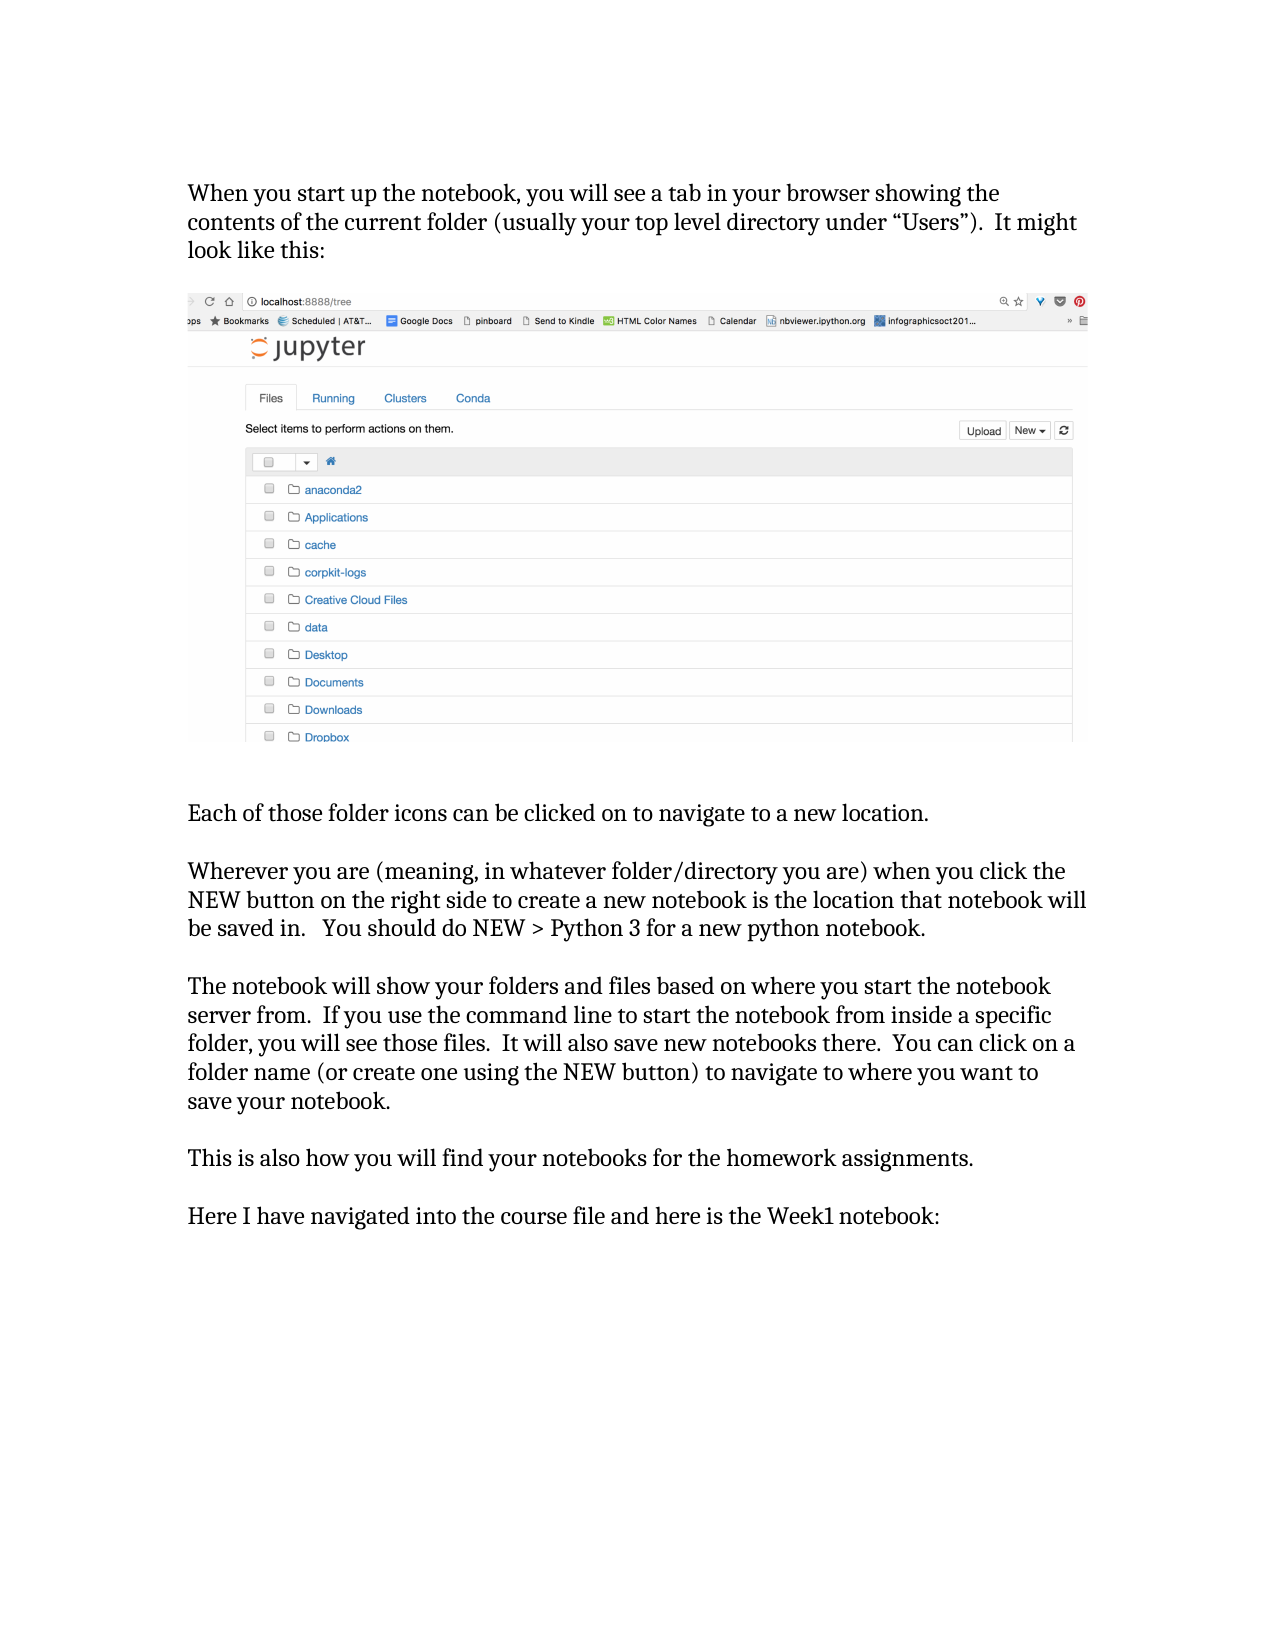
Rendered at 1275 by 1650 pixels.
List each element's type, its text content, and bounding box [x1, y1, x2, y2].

text The notebook will show your folders and files based on where you start the notebook server from. If you use the command line to start the notebook from inside a specific folder, you will see those files. It will also save new notebooks there. You can click on a folder name (or create one using the NEW button) to navigate to where you want to save your notebook. [187, 972, 1087, 1116]
text Here I have navigated into the course file and here is the Week1 notebook: [187, 1202, 1087, 1231]
picture [187, 293, 1088, 742]
text This is also how you will find your notebooks for the homework assignments. [187, 1144, 1087, 1173]
text Each of those folder icons can be clicked on to navigate to a new location. [187, 799, 1087, 828]
text Wherever you are (meaning, in whatever folder/directory you are) when you click the NEW button on the right side to create a new notebook is the location that notebook will be saved in. You should do NEW > Python 3 for a new python notebook. [187, 857, 1087, 943]
text When you start up the notebook, you will see a tab in your browser showing the contents of the current folder (usually your top level directory under “Users”). It might look like this: [187, 179, 1087, 265]
